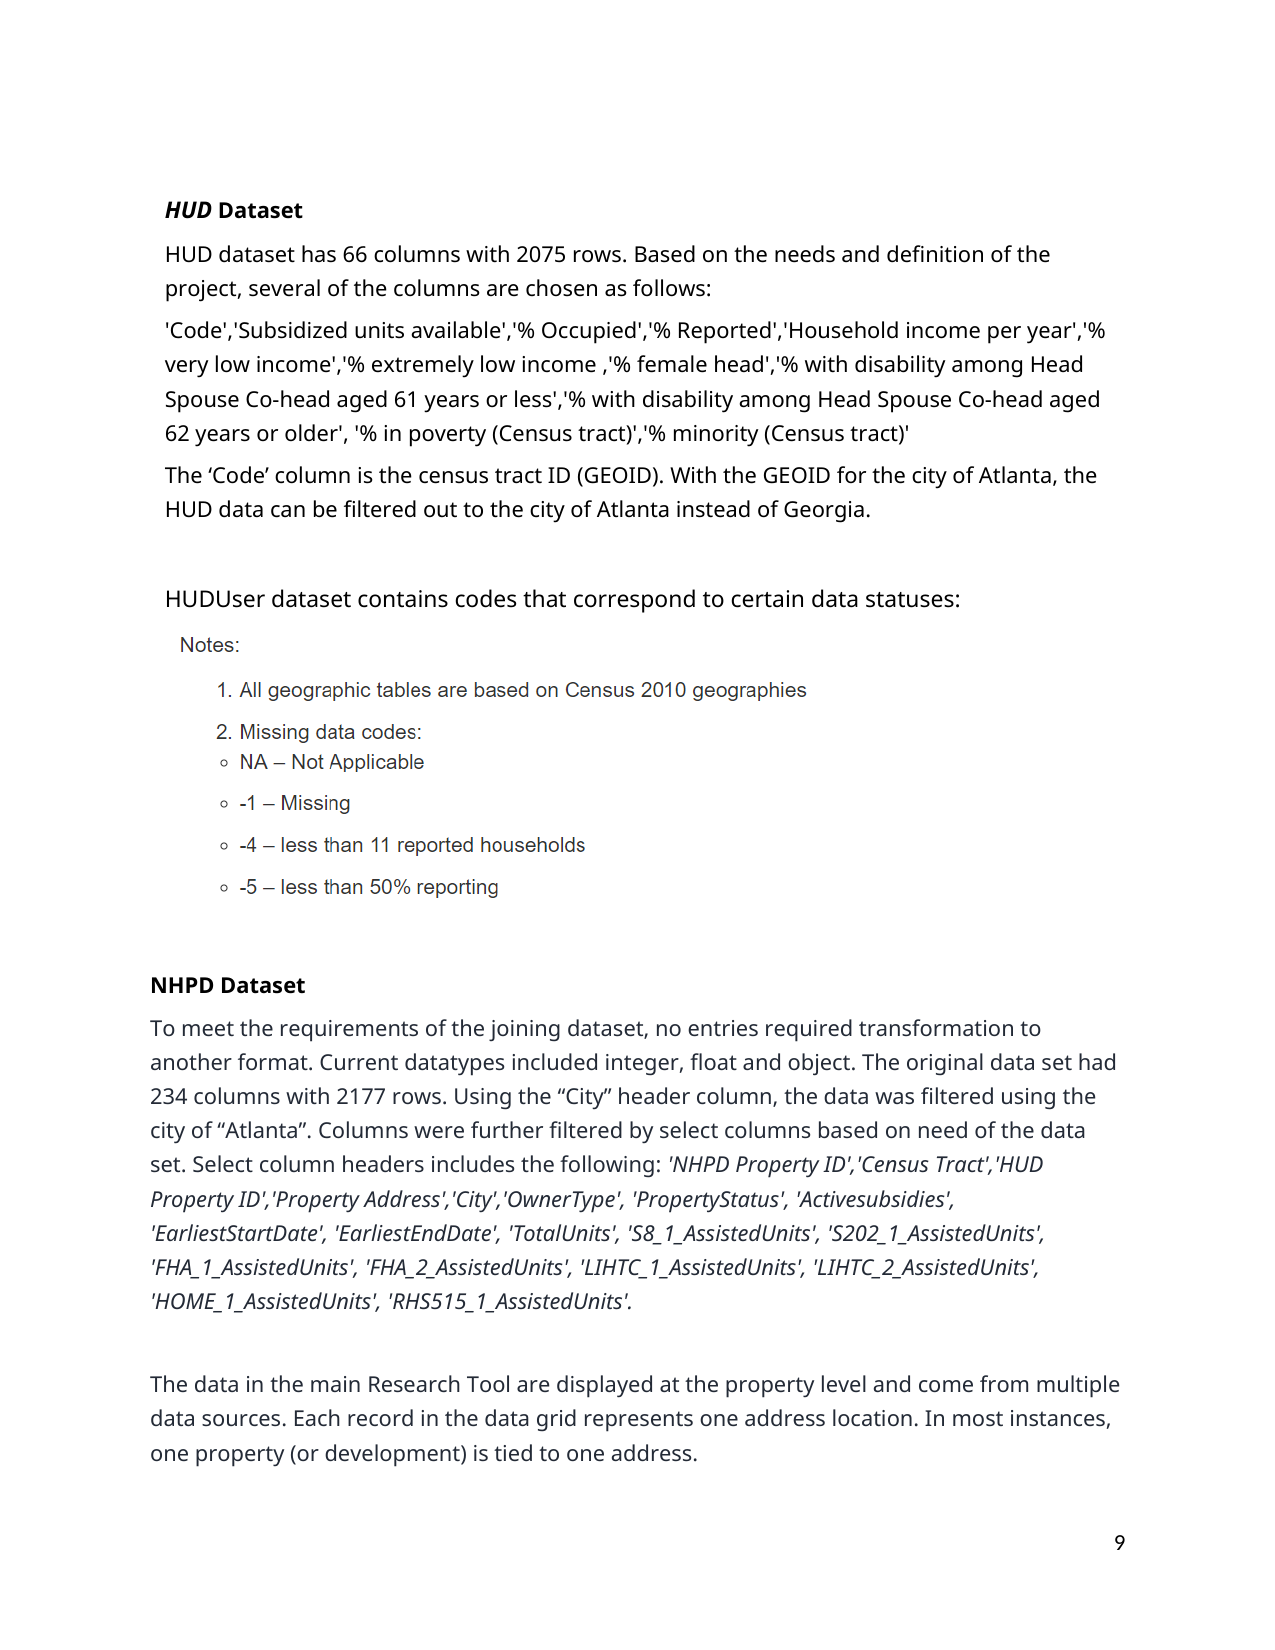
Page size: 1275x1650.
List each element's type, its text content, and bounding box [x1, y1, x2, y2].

text The ‘Code’ column is the census tract ID (GEOID). With the GEOID for the city of Atlanta, the HUD data can be filtered out to the city of Atlanta instead of Georgia. [164, 460, 1110, 524]
text HUD dataset has 66 columns with 2075 rows. Based on the needs and definition of the project, several of the columns are chosen as follows: [164, 238, 1110, 302]
text NHPD Dataset [150, 970, 1125, 1000]
text 'Code','Subsidized units available','% Occupied','% Reported','Household income per year','% very low income','% extremely low income ,'% female head','% with disability among Head Spouse Co-head aged 61 years or less','% with disability among Head Spouse Co-head aged 62 years or older', '% in poverty (Census tract)','% minority (Census tract)' [164, 315, 1110, 447]
text HUD Dataset [164, 194, 1110, 226]
text HUDUser dataset contains codes that correspond to certain data statuses: [150, 583, 1125, 614]
picture [164, 628, 831, 914]
text The data in the main Research Tool are displayed at the property level and come from multiple data sources. Each record in the data grid represents one address location. In most instances, one property (or development) is tied to one address. [150, 1369, 1125, 1467]
text To meet the requirements of the joining dataset, no entries required transformation to another format. Current datatypes included integer, float and object. The original data set had 234 columns with 2177 rows. Using the “City” header column, the data was filtered using the city of “Atlanta”. Columns were further filtered by select columns based on need of the data set. Select column headers includes the following: 'NHPD Property ID','Census Tract','HUD Property ID','Property Address','City','OwnerType', 'PropertyStatus', 'Activesubsidies', 'EarliestStartDate', 'EarliestEndDate', 'TotalUnits', 'S8_1_AssistedUnits', 'S202_1_AssistedUnits', 'FHA_1_AssistedUnits', 'FHA_2_AssistedUnits', 'LIHTC_1_AssistedUnits', 'LIHTC_2_AssistedUnits', 'HOME_1_AssistedUnits', 'RHS515_1_AssistedUnits'. [150, 1013, 1125, 1316]
